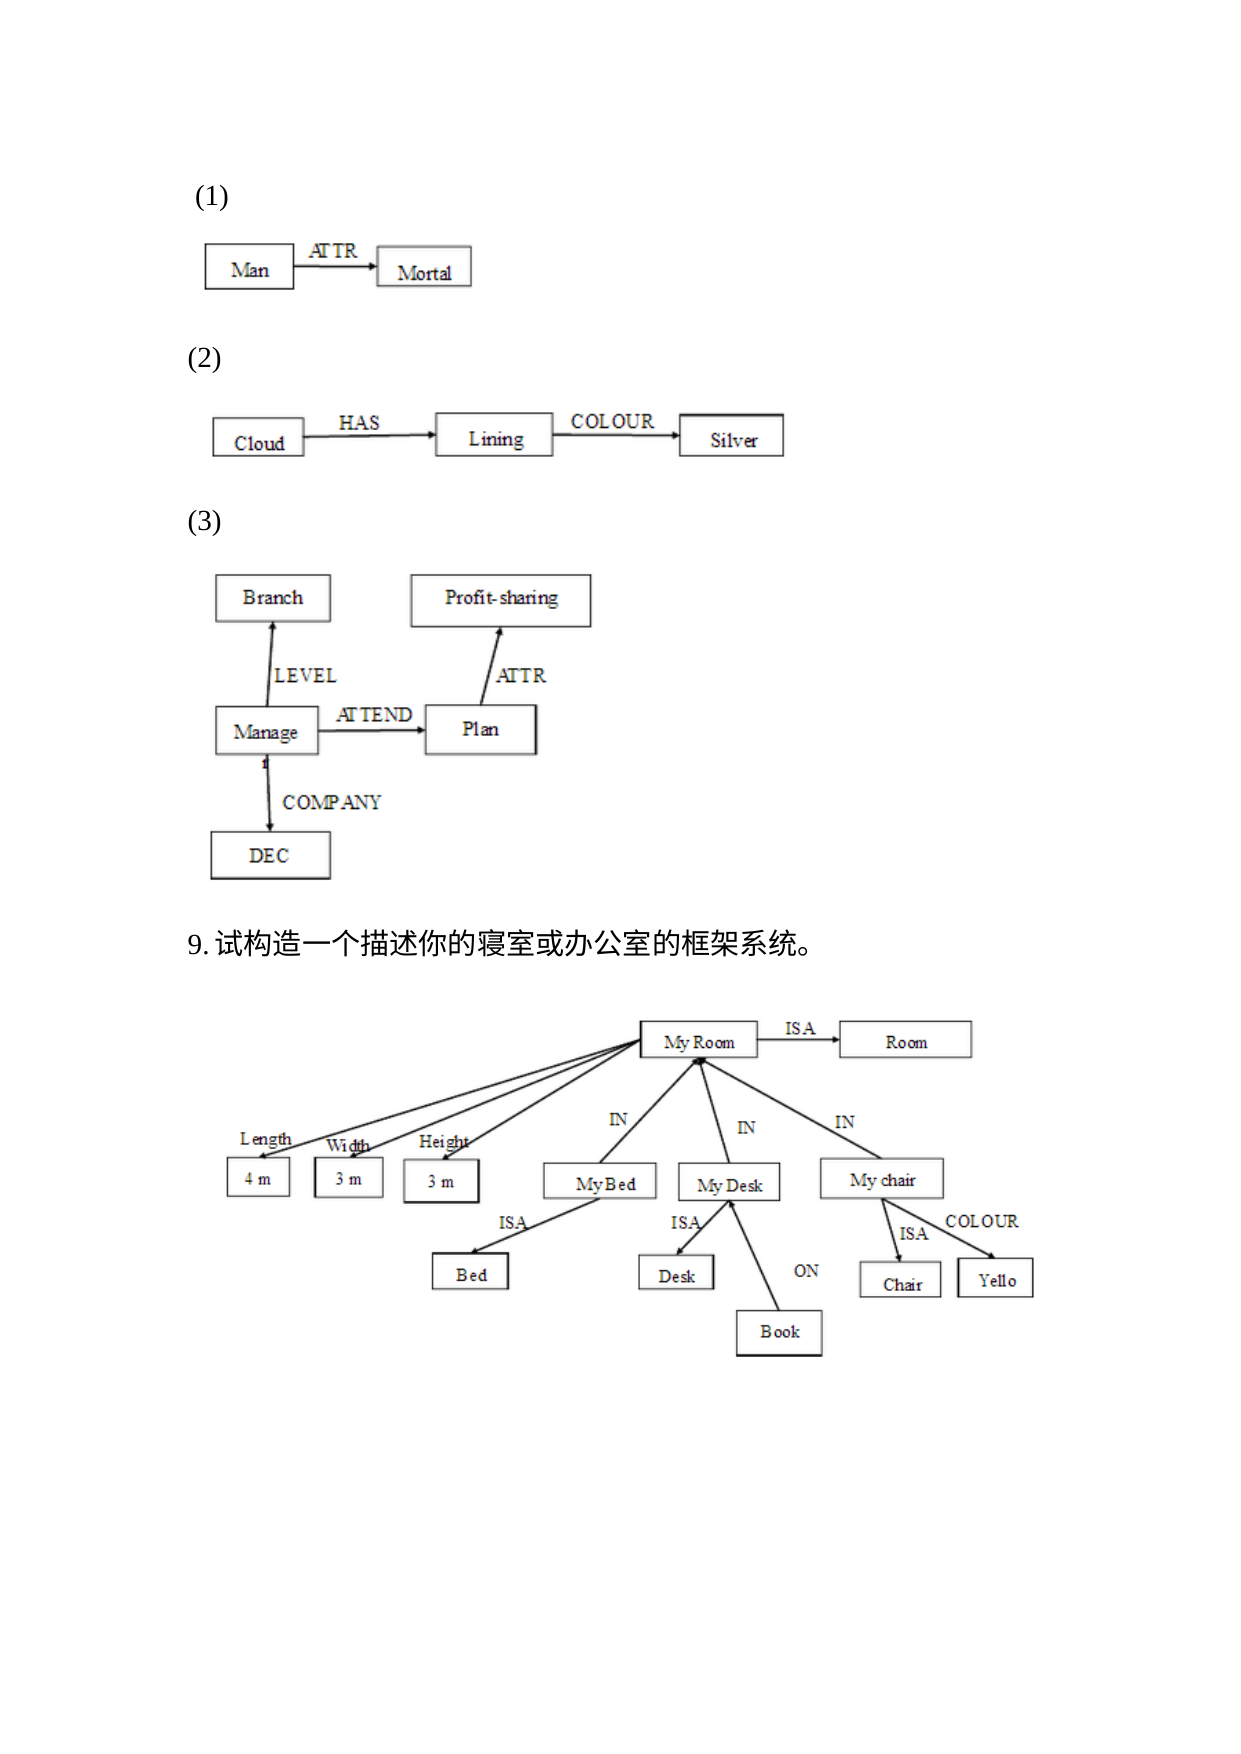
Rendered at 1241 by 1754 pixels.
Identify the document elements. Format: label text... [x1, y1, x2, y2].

text (1) [187, 162, 1053, 227]
picture [187, 974, 1053, 1379]
picture [194, 227, 490, 306]
text (3) [187, 487, 1053, 552]
text 9. 试构造一个描述你的寝室或办公室的框架系统。 [187, 909, 1053, 974]
picture [194, 389, 803, 479]
text (2) [187, 324, 1053, 389]
picture [192, 552, 601, 891]
